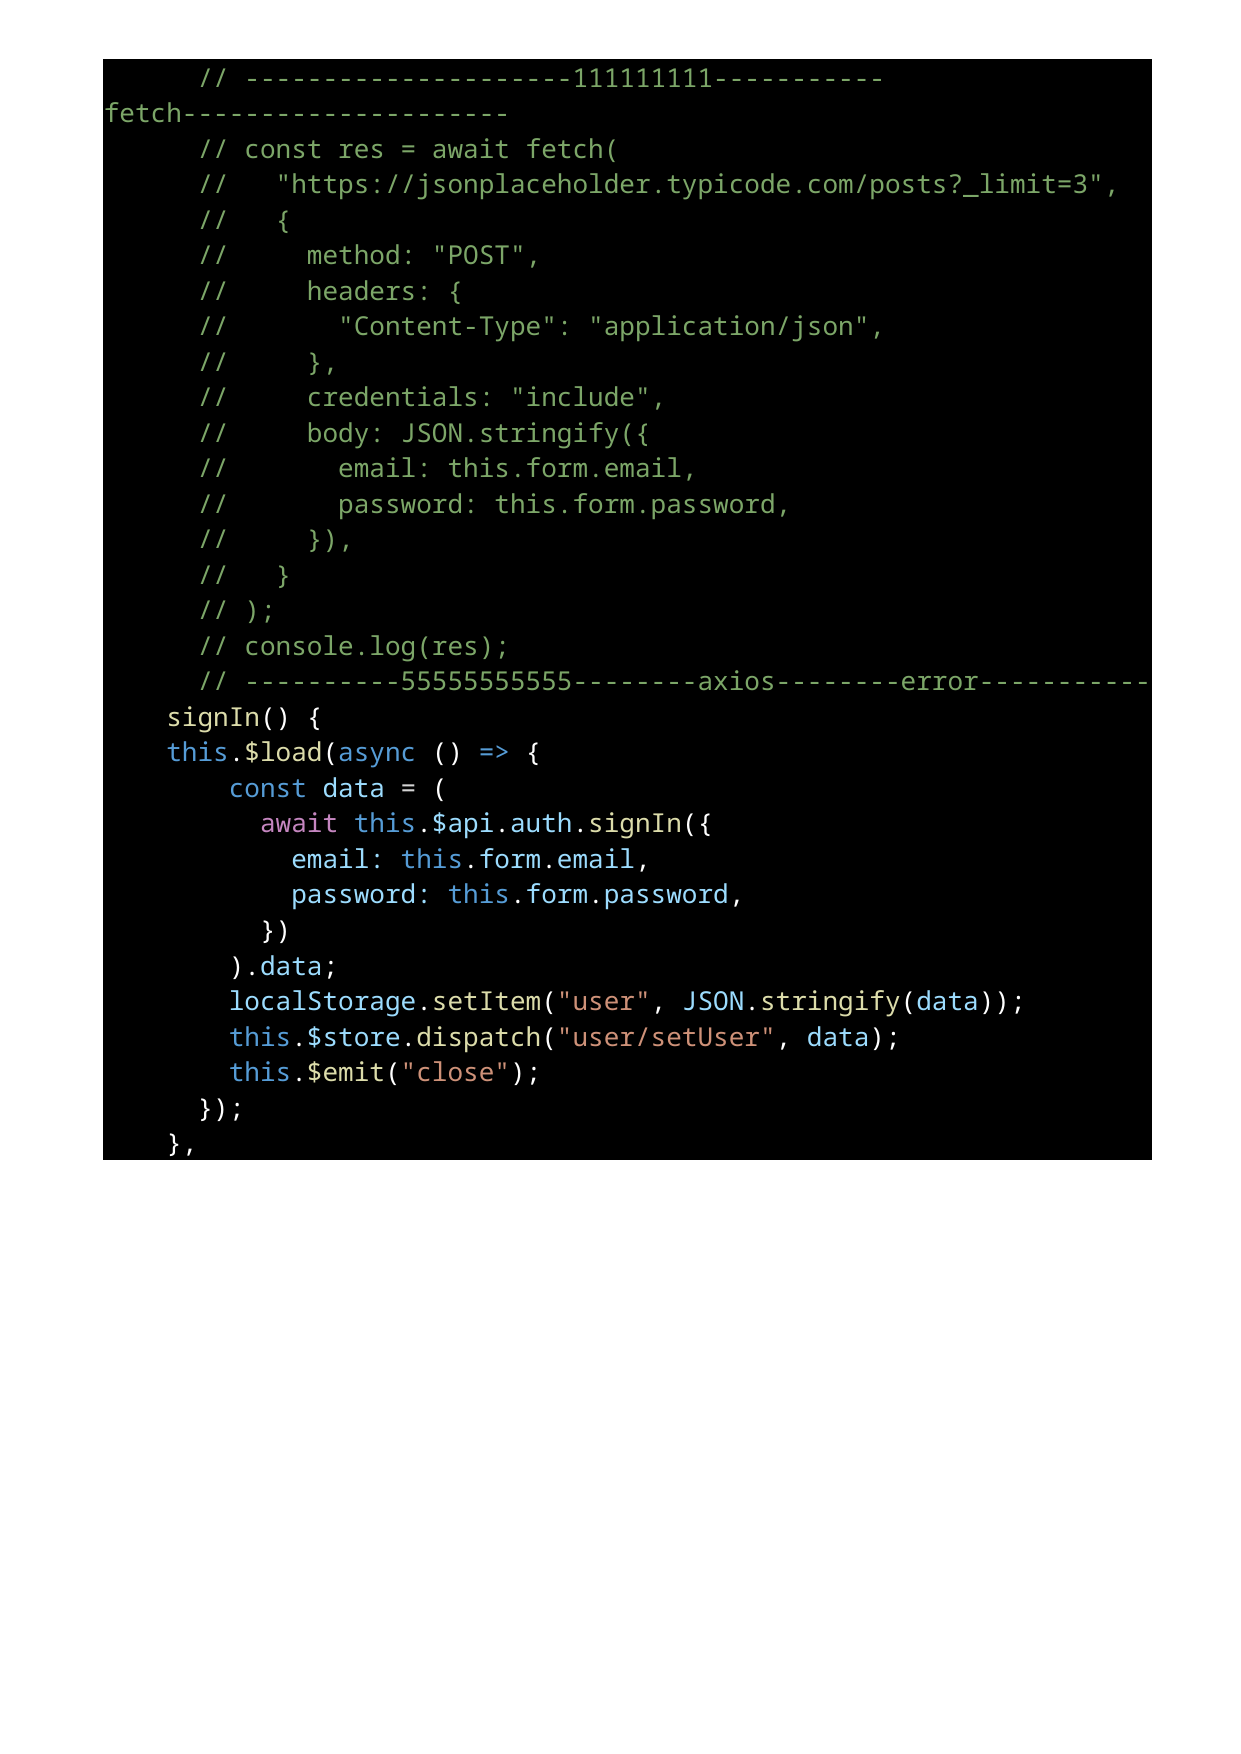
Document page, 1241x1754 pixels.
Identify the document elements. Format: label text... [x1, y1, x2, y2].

text // ); [103, 592, 1152, 627]
text // "Content-Type": "application/json", [103, 308, 1152, 343]
text await this.$api.auth.signIn({ [103, 805, 1152, 841]
text this.$emit("close"); [103, 1054, 1152, 1089]
text // email: this.form.email, [103, 450, 1152, 485]
text const data = ( [103, 769, 1152, 805]
text }, [103, 1125, 1152, 1160]
text }) [103, 912, 1152, 947]
text // headers: { [103, 272, 1152, 308]
text // console.log(res); [103, 627, 1152, 663]
text // password: this.form.password, [103, 485, 1152, 521]
text this.$load(async () => { [103, 734, 1152, 769]
text // }), [103, 521, 1152, 556]
text // }, [103, 343, 1152, 379]
text // "https://jsonplaceholder.typicode.com/posts?_limit=3", [103, 166, 1152, 201]
text localStorage.setItem("user", JSON.stringify(data)); [103, 983, 1152, 1018]
text // ---------------------111111111-----------fetch--------------------- [103, 59, 1152, 130]
text // const res = await fetch( [103, 130, 1152, 166]
text signIn() { [103, 698, 1152, 734]
text }); [103, 1089, 1152, 1125]
text email: this.form.email, [103, 841, 1152, 876]
text // } [103, 556, 1152, 592]
text ).data; [103, 947, 1152, 983]
text password: this.form.password, [103, 876, 1152, 912]
text // ----------55555555555--------axios--------error----------- [103, 663, 1152, 698]
text // { [103, 201, 1152, 237]
text // method: "POST", [103, 237, 1152, 272]
text // body: JSON.stringify({ [103, 414, 1152, 450]
text // credentials: "include", [103, 379, 1152, 414]
text this.$store.dispatch("user/setUser", data); [103, 1018, 1152, 1054]
